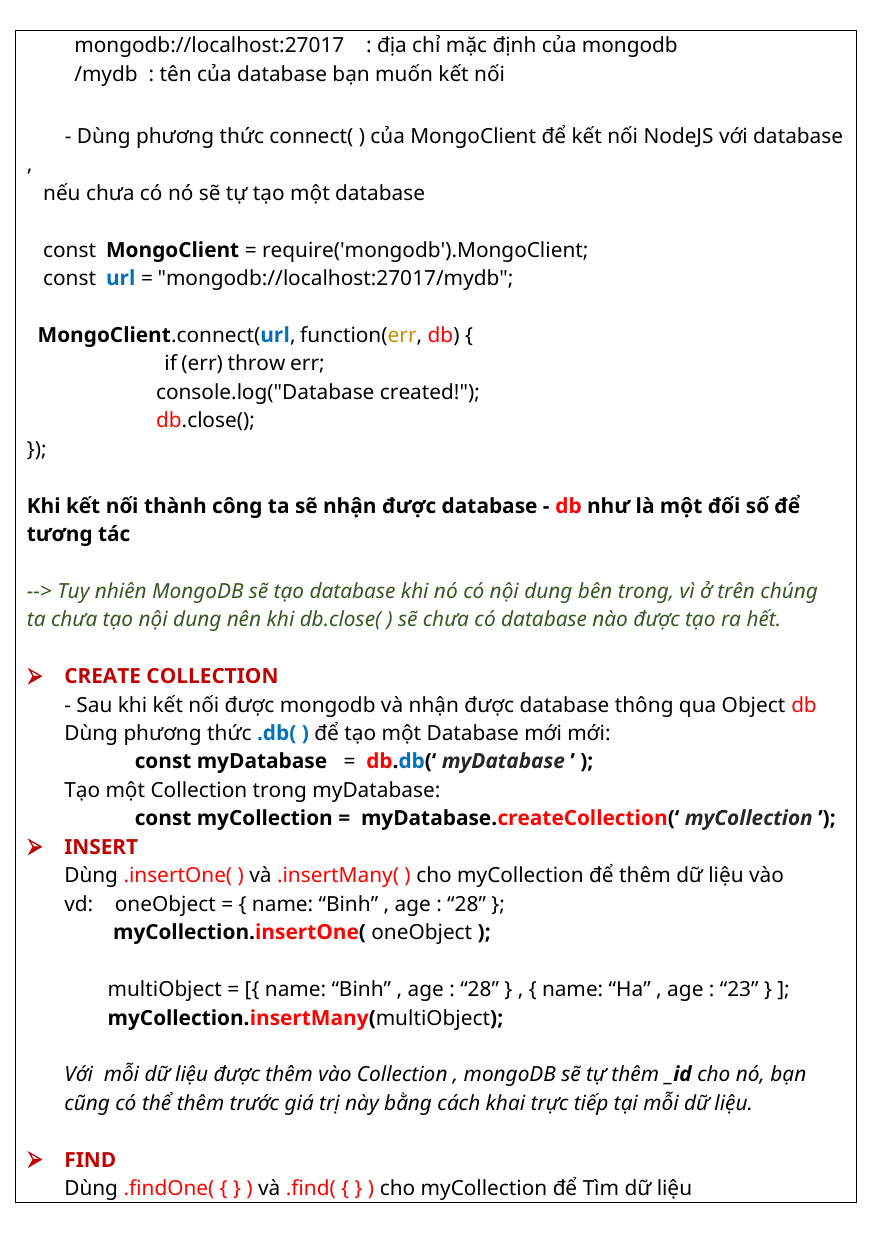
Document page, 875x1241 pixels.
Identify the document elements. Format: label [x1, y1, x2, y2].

table_cell [16, 31, 856, 1202]
